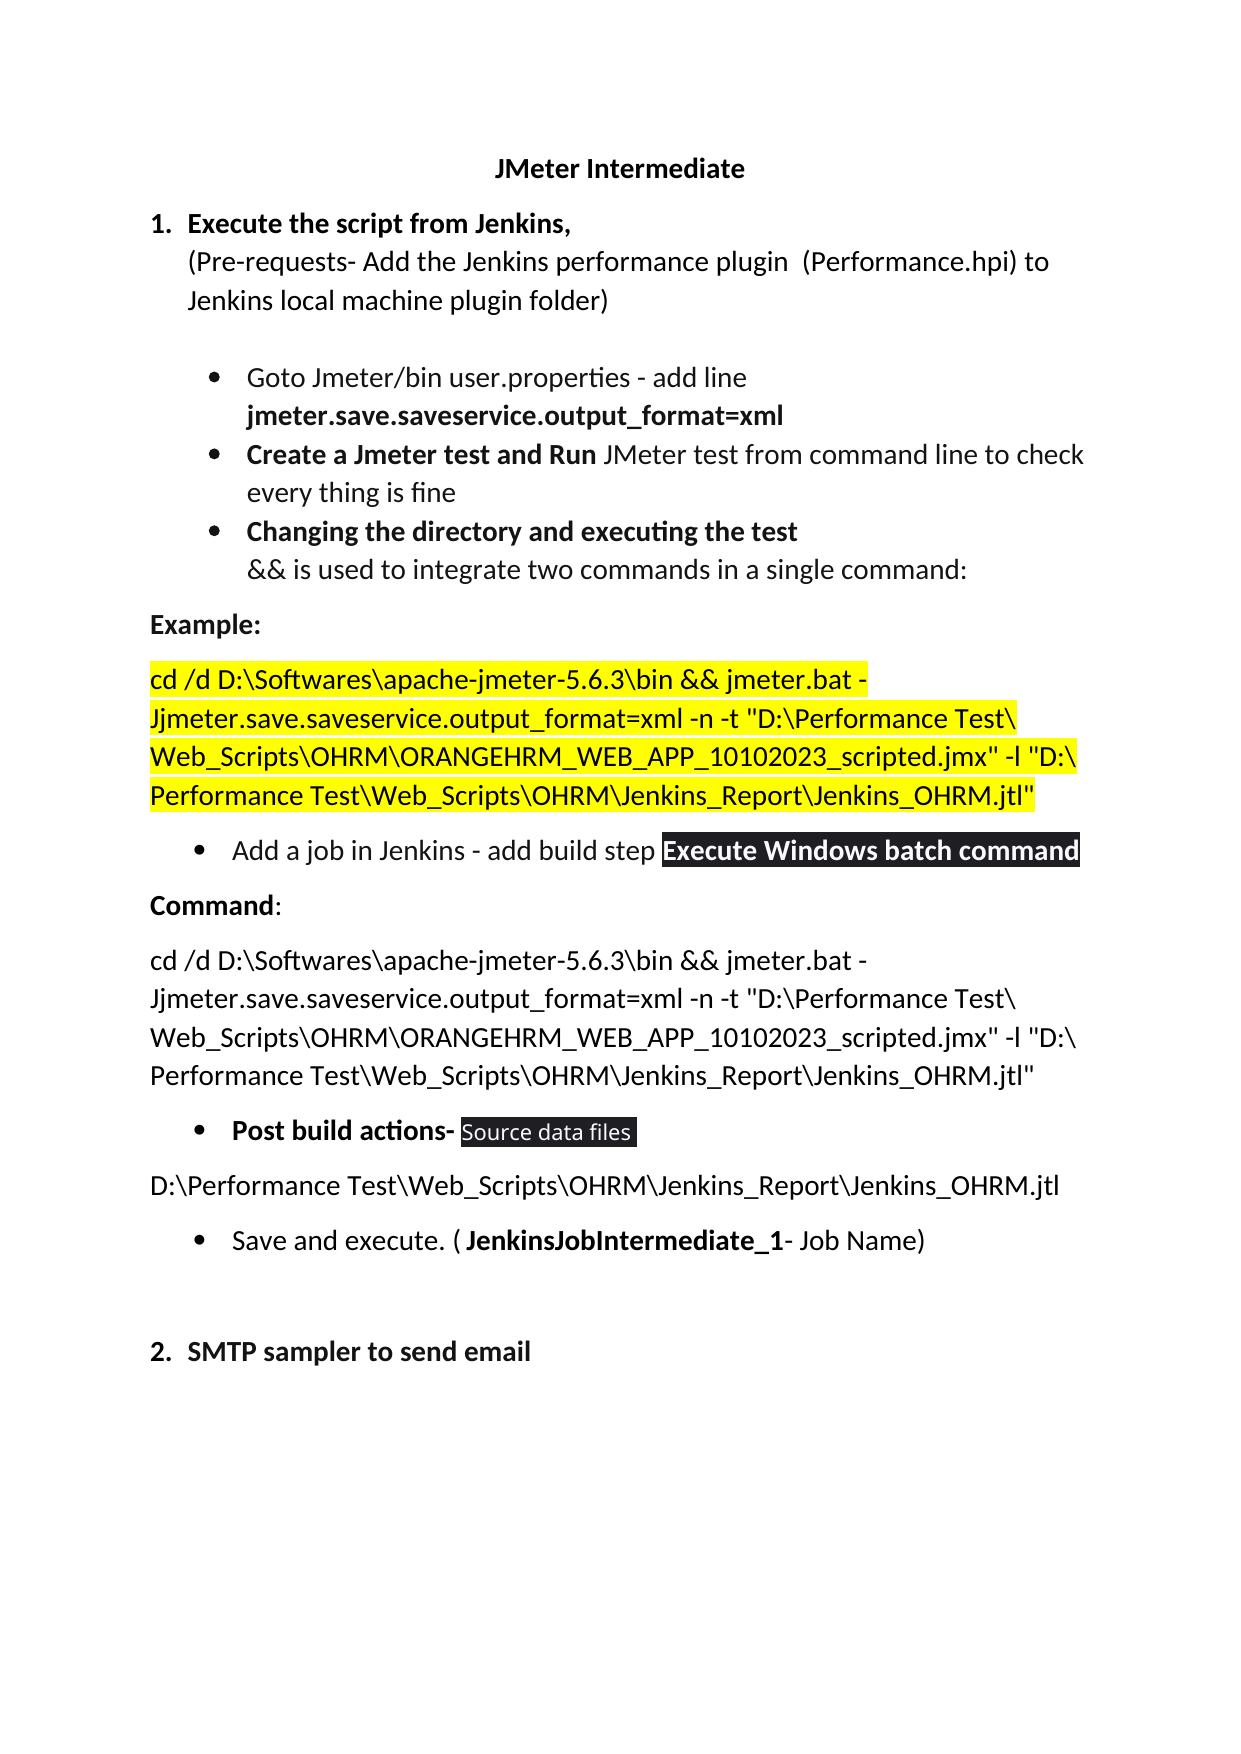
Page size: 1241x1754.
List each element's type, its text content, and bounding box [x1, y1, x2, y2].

text cd /d D:\Softwares\apache-jmeter-5.6.3\bin && jmeter.bat -Jjmeter.save.saveservice.output_format=xml -n -t "D:\Performance Test\Web_Scripts\OHRM\ORANGEHRM_WEB_APP_10102023_scripted.jmx" -l "D:\Performance Test\Web_Scripts\OHRM\Jenkins_Report\Jenkins_OHRM.jtl" [150, 661, 1090, 812]
list Post build actions- Source data files [194, 1112, 1090, 1148]
list && is used to integrate two commands in a single command: [247, 551, 1090, 587]
list Save and execute. ( JenkinsJobIntermediate_1- Job Name) [194, 1222, 1090, 1258]
text D:\Performance Test\Web_Scripts\OHRM\Jenkins_Report\Jenkins_OHRM.jtl [150, 1167, 1090, 1203]
text Command: [150, 887, 1090, 922]
text cd /d D:\Softwares\apache-jmeter-5.6.3\bin && jmeter.bat -Jjmeter.save.saveservice.output_format=xml -n -t "D:\Performance Test\Web_Scripts\OHRM\ORANGEHRM_WEB_APP_10102023_scripted.jmx" -l "D:\Performance Test\Web_Scripts\OHRM\Jenkins_Report\Jenkins_OHRM.jtl" [150, 942, 1090, 1093]
list Changing the directory and executing the test [209, 513, 1090, 548]
list (Pre-requests- Add the Jenkins performance plugin (Performance.hpi) to Jenkins local machine plugin folder) [187, 243, 1090, 318]
list Create a Jmeter test and Run JMeter test from command line to check every thing is fine [209, 436, 1090, 510]
list SMTP sampler to send email [150, 1333, 1090, 1368]
list Goto Jmeter/bin user.properties - add line jmeter.save.saveservice.output_format=xml [209, 359, 1090, 433]
text Example: [150, 606, 1090, 642]
list Execute the script from Jenkins, [150, 205, 1090, 241]
text JMeter Intermediate [150, 150, 1090, 186]
list Add a job in Jenkins - add build step Execute Windows batch command [194, 832, 662, 867]
